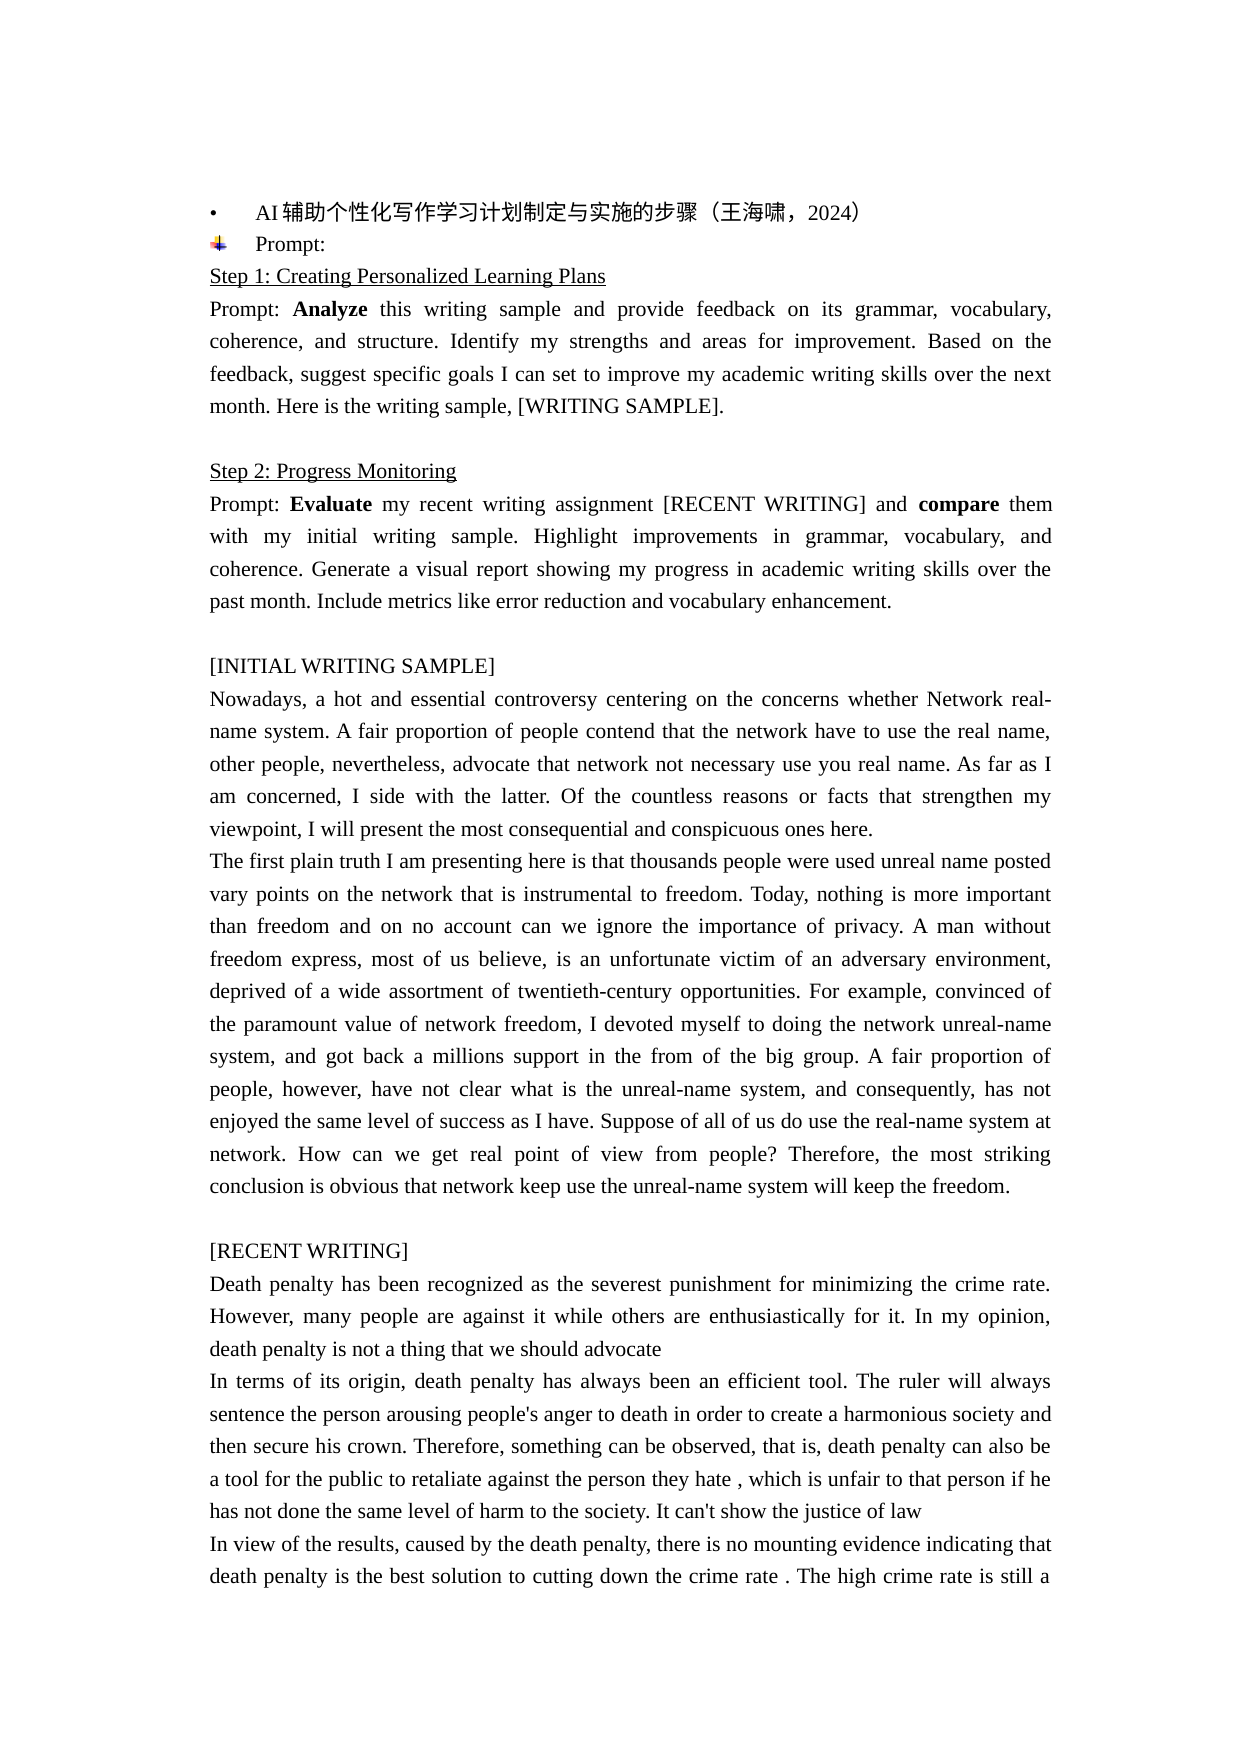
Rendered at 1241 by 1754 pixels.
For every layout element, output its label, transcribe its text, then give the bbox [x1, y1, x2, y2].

text [INITIAL WRITING SAMPLE] [209, 649, 1053, 682]
list AI辅助个性化写作学习计划制定与实施的步骤（王海啸，2024） [209, 194, 1053, 227]
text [209, 1527, 1053, 1592]
text Nowadays, a hot and essential controversy centering on the concerns whether Network real-name system. A fair proportion of people contend that the network have to use the real name, other people, nevertheless, advocate that network not necessary use you real name. As far as I am concerned, I side with the latter. Of the countless reasons or facts that strengthen my viewpoint, I will present the most consequential and conspicuous ones here. [209, 682, 1053, 844]
text Step 1: Creating Personalized Learning Plans [209, 259, 1053, 292]
list Prompt: [209, 227, 1053, 259]
text Prompt: Evaluate my recent writing assignment [RECENT WRITING] and compare them with my initial writing sample. Highlight improvements in grammar, vocabulary, and coherence. Generate a visual report showing my progress in academic writing skills over the past month. Include metrics like error reduction and vocabulary enhancement. [209, 487, 1053, 617]
text The first plain truth I am presenting here is that thousands people were used unreal name posted vary points on the network that is instrumental to freedom. Today, nothing is more important than freedom and on no account can we ignore the importance of privacy. A man without freedom express, most of us believe, is an unfortunate victim of an adversary environment, deprived of a wide assortment of twentieth-century opportunities. For example, convinced of the paramount value of network freedom, I devoted myself to doing the network unreal-name system, and got back a millions support in the from of the big group. A fair proportion of people, however, have not clear what is the unreal-name system, and consequently, has not enjoyed the same level of success as I have. Suppose of all of us do use the real-name system at network. How can we get real point of view from people? Therefore, the most striking conclusion is obvious that network keep use the unreal-name system will keep the freedom. [209, 844, 1053, 1202]
text Step 2: Progress Monitoring [209, 454, 1053, 487]
text Death penalty has been recognized as the severest punishment for minimizing the crime rate. However, many people are against it while others are enthusiastically for it. In my opinion, death penalty is not a thing that we should advocate [209, 1267, 1053, 1364]
text Prompt: Analyze this writing sample and provide feedback on its grammar, vocabulary, coherence, and structure. Identify my strengths and areas for improvement. Based on the feedback, suggest specific goals I can set to improve my academic writing skills over the next month. Here is the writing sample, [WRITING SAMPLE]. [209, 292, 1053, 422]
picture [210, 234, 227, 251]
text In terms of its origin, death penalty has always been an efficient tool. The ruler will always sentence the person arousing people's anger to death in order to create a harmonious society and then secure his crown. Therefore, something can be observed, that is, death penalty can also be a tool for the public to retaliate against the person they hate , which is unfair to that person if he has not done the same level of harm to the society. It can't show the justice of law [209, 1364, 1053, 1527]
text [RECENT WRITING] [209, 1234, 1053, 1267]
